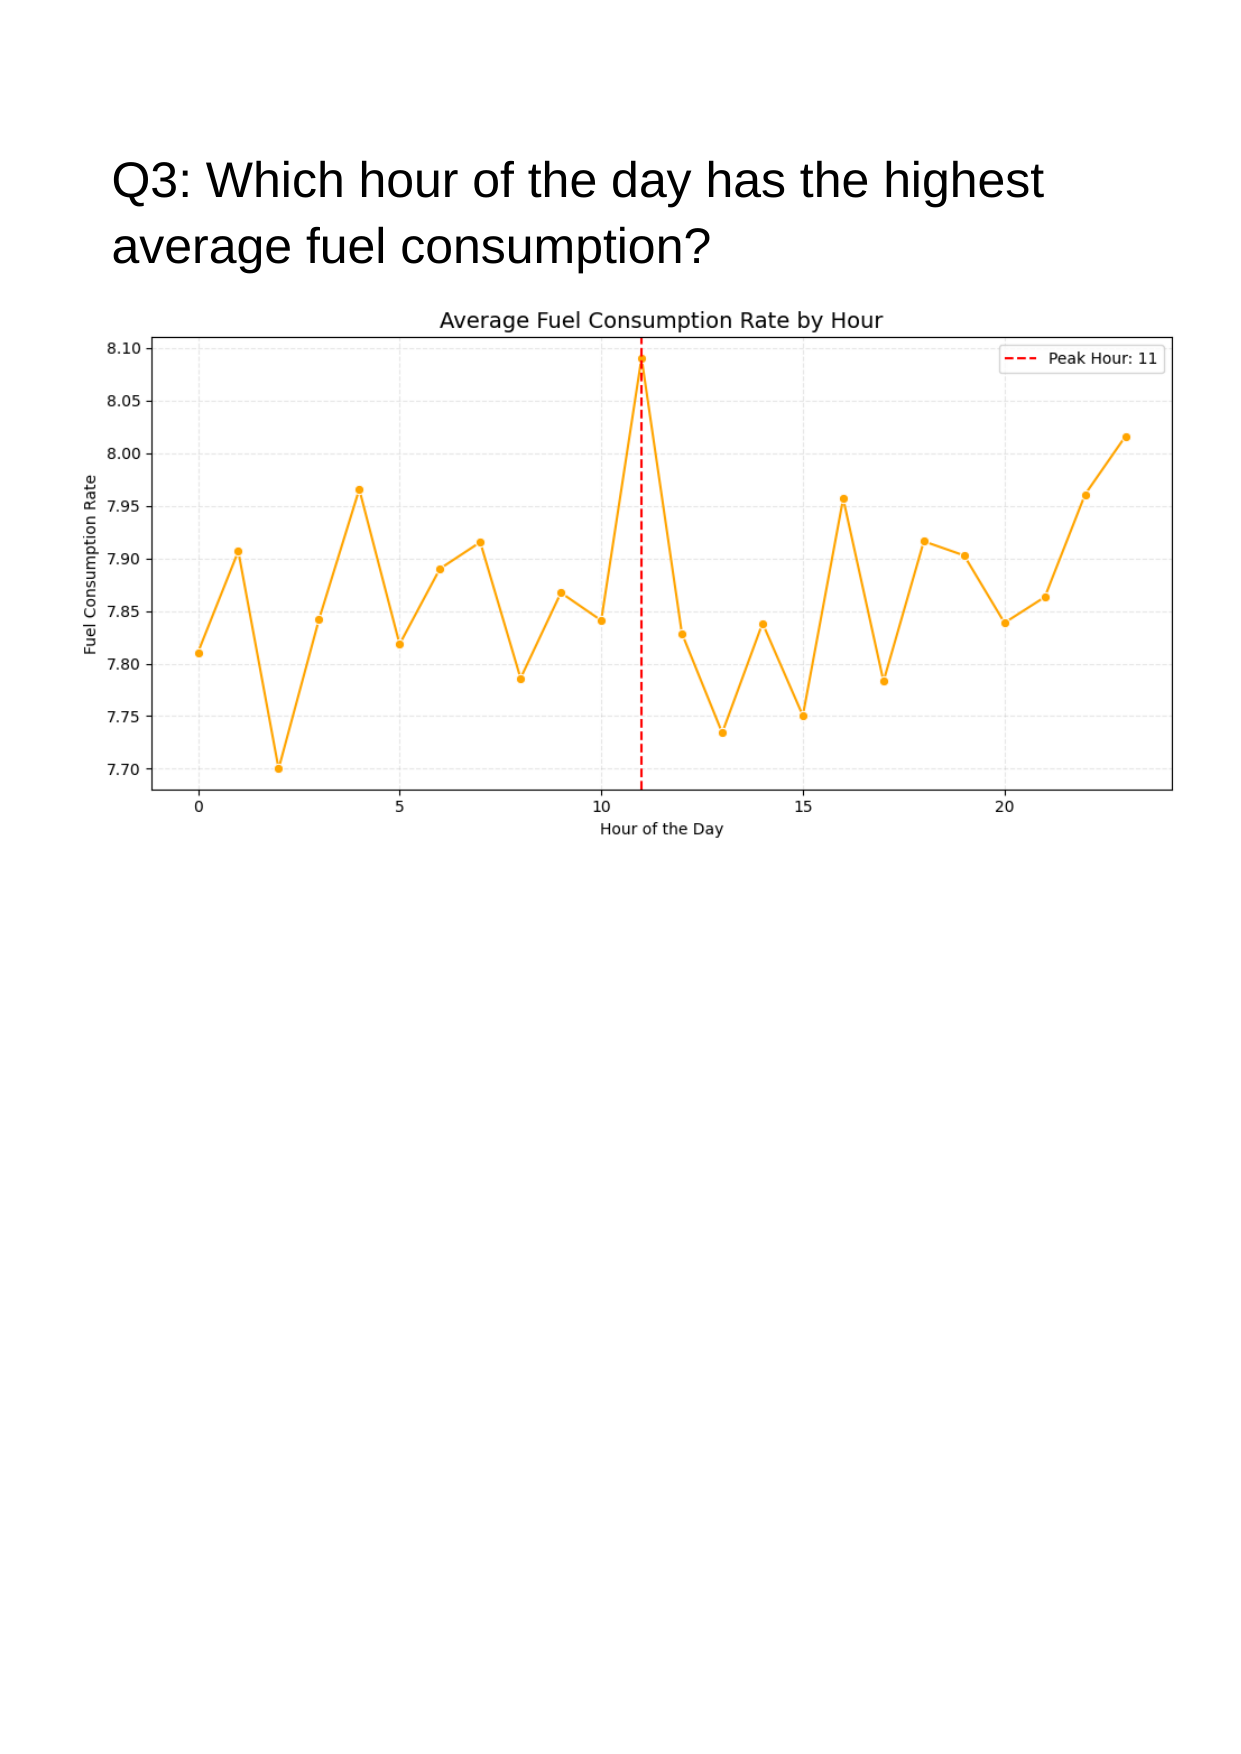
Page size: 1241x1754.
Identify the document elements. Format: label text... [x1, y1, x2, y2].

picture [73, 300, 1182, 849]
text Q3: Which hour of the day has the highest average fuel consumption? [111, 150, 1181, 273]
